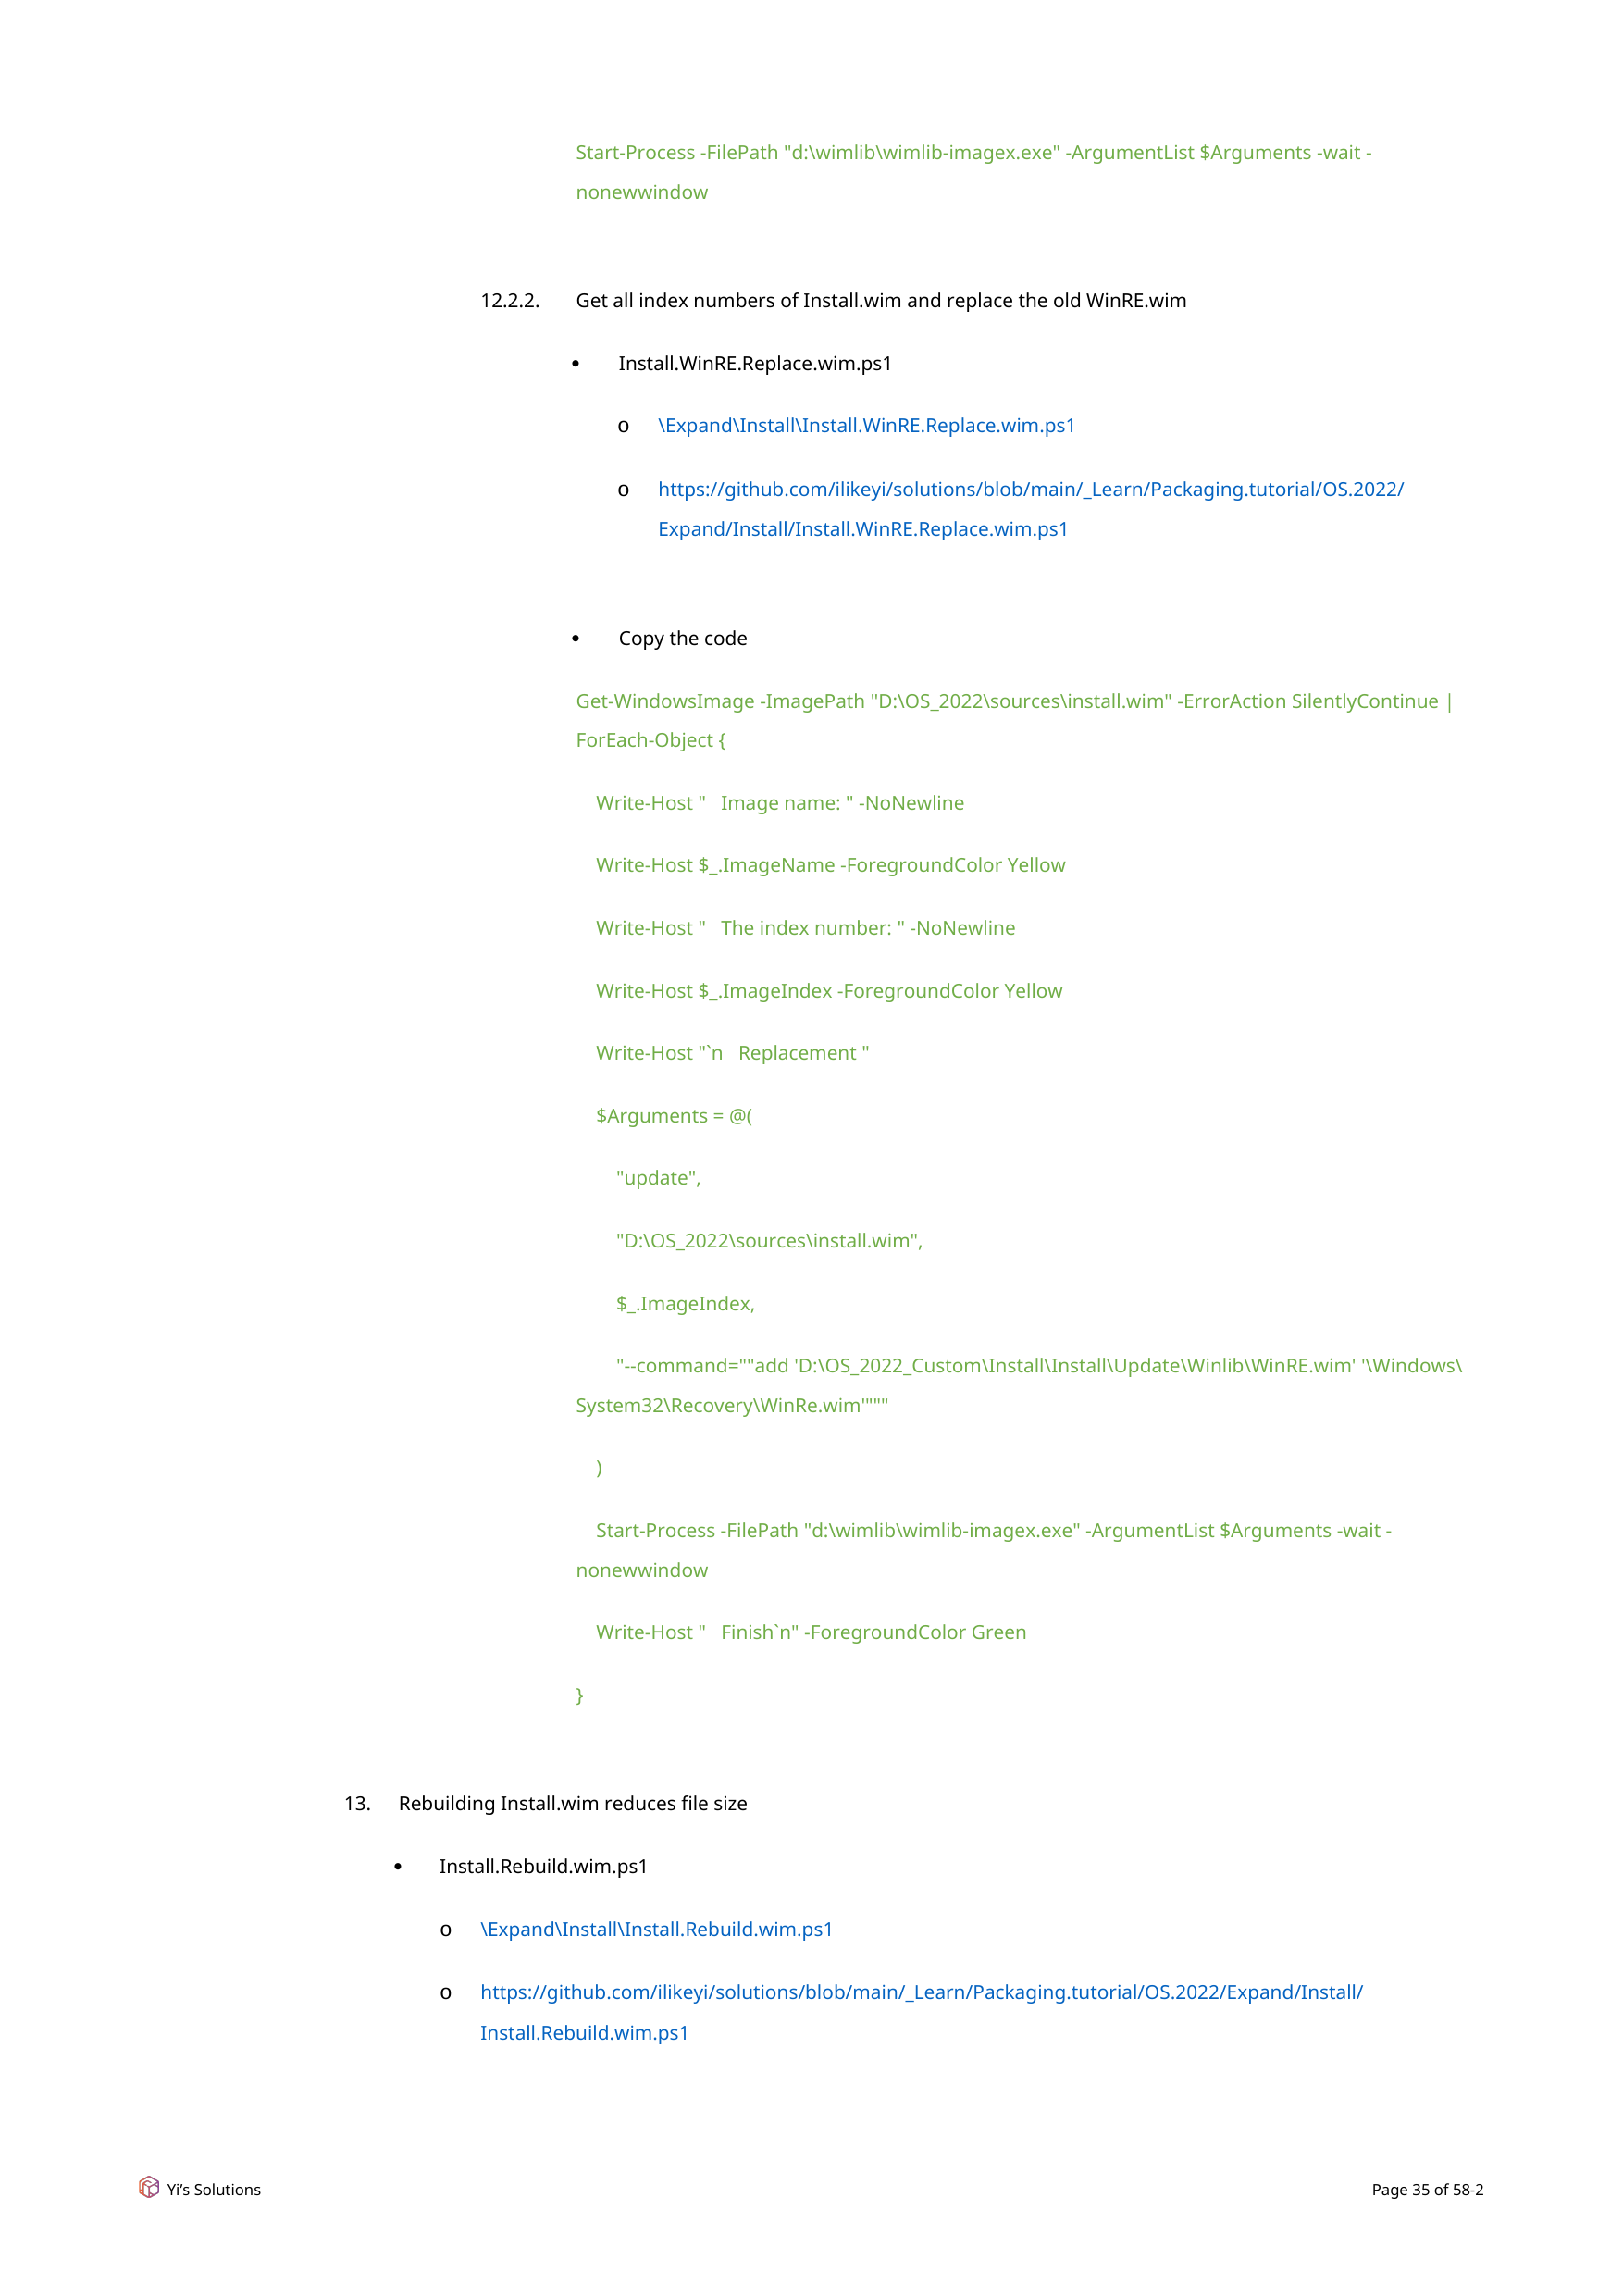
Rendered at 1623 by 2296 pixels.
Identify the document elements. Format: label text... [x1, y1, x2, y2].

list https://github.com/ilikeyi/solutions/blob/main/_Learn/Packaging.tutorial/OS.2022/Expand/Install/Install.Rebuild.wim.ps1 [440, 1979, 1484, 2045]
list Start-Process -FilePath "d:\wimlib\wimlib-imagex.exe" -ArgumentList $Arguments -wait -nonewwindow [576, 139, 1484, 205]
list Write-Host " Finish`n" -ForegroundColor Green [576, 1619, 1484, 1645]
list Install.WinRE.Replace.wim.ps1 [576, 350, 1484, 376]
list Write-Host $_.ImageIndex -ForegroundColor Yellow [576, 977, 1484, 1003]
list Write-Host "`n Replacement " [576, 1039, 1484, 1066]
picture [139, 2176, 159, 2198]
subtitle Rebuilding Install.wim reduces file size [344, 1790, 1484, 1817]
list \Expand\Install\Install.Rebuild.wim.ps1 [440, 1916, 1484, 1942]
list $Arguments = @( [576, 1102, 1484, 1128]
list Start-Process -FilePath "d:\wimlib\wimlib-imagex.exe" -ArgumentList $Arguments -wait -nonewwindow [576, 1517, 1484, 1582]
list Copy the code [576, 625, 1484, 651]
list "--command=""add 'D:\OS_2022_Custom\Install\Install\Update\Winlib\WinRE.wim' '\Windows\System32\Recovery\WinRe.wim'""" [576, 1352, 1484, 1418]
list $_.ImageIndex, [576, 1290, 1484, 1316]
list Write-Host $_.ImageName -ForegroundColor Yellow [576, 852, 1484, 878]
list ) [576, 1455, 1484, 1481]
list Write-Host " Image name: " -NoNewline [576, 789, 1484, 815]
list \Expand\Install\Install.WinRE.Replace.wim.ps1 [617, 412, 1484, 439]
list "update", [576, 1164, 1484, 1191]
list } [576, 1682, 1484, 1707]
list Install.Rebuild.wim.ps1 [399, 1853, 1484, 1880]
list https://github.com/ilikeyi/solutions/blob/main/_Learn/Packaging.tutorial/OS.2022/Expand/Install/Install.WinRE.Replace.wim.ps1 [617, 476, 1484, 542]
list Write-Host " The index number: " -NoNewline [576, 914, 1484, 941]
subtitle Get all index numbers of Install.wim and replace the old WinRE.wim [480, 287, 1484, 314]
list "D:\OS_2022\sources\install.wim", [576, 1227, 1484, 1253]
list Get-WindowsImage -ImagePath "D:\OS_2022\sources\install.wim" -ErrorAction SilentlyContinue | ForEach-Object { [576, 688, 1484, 753]
